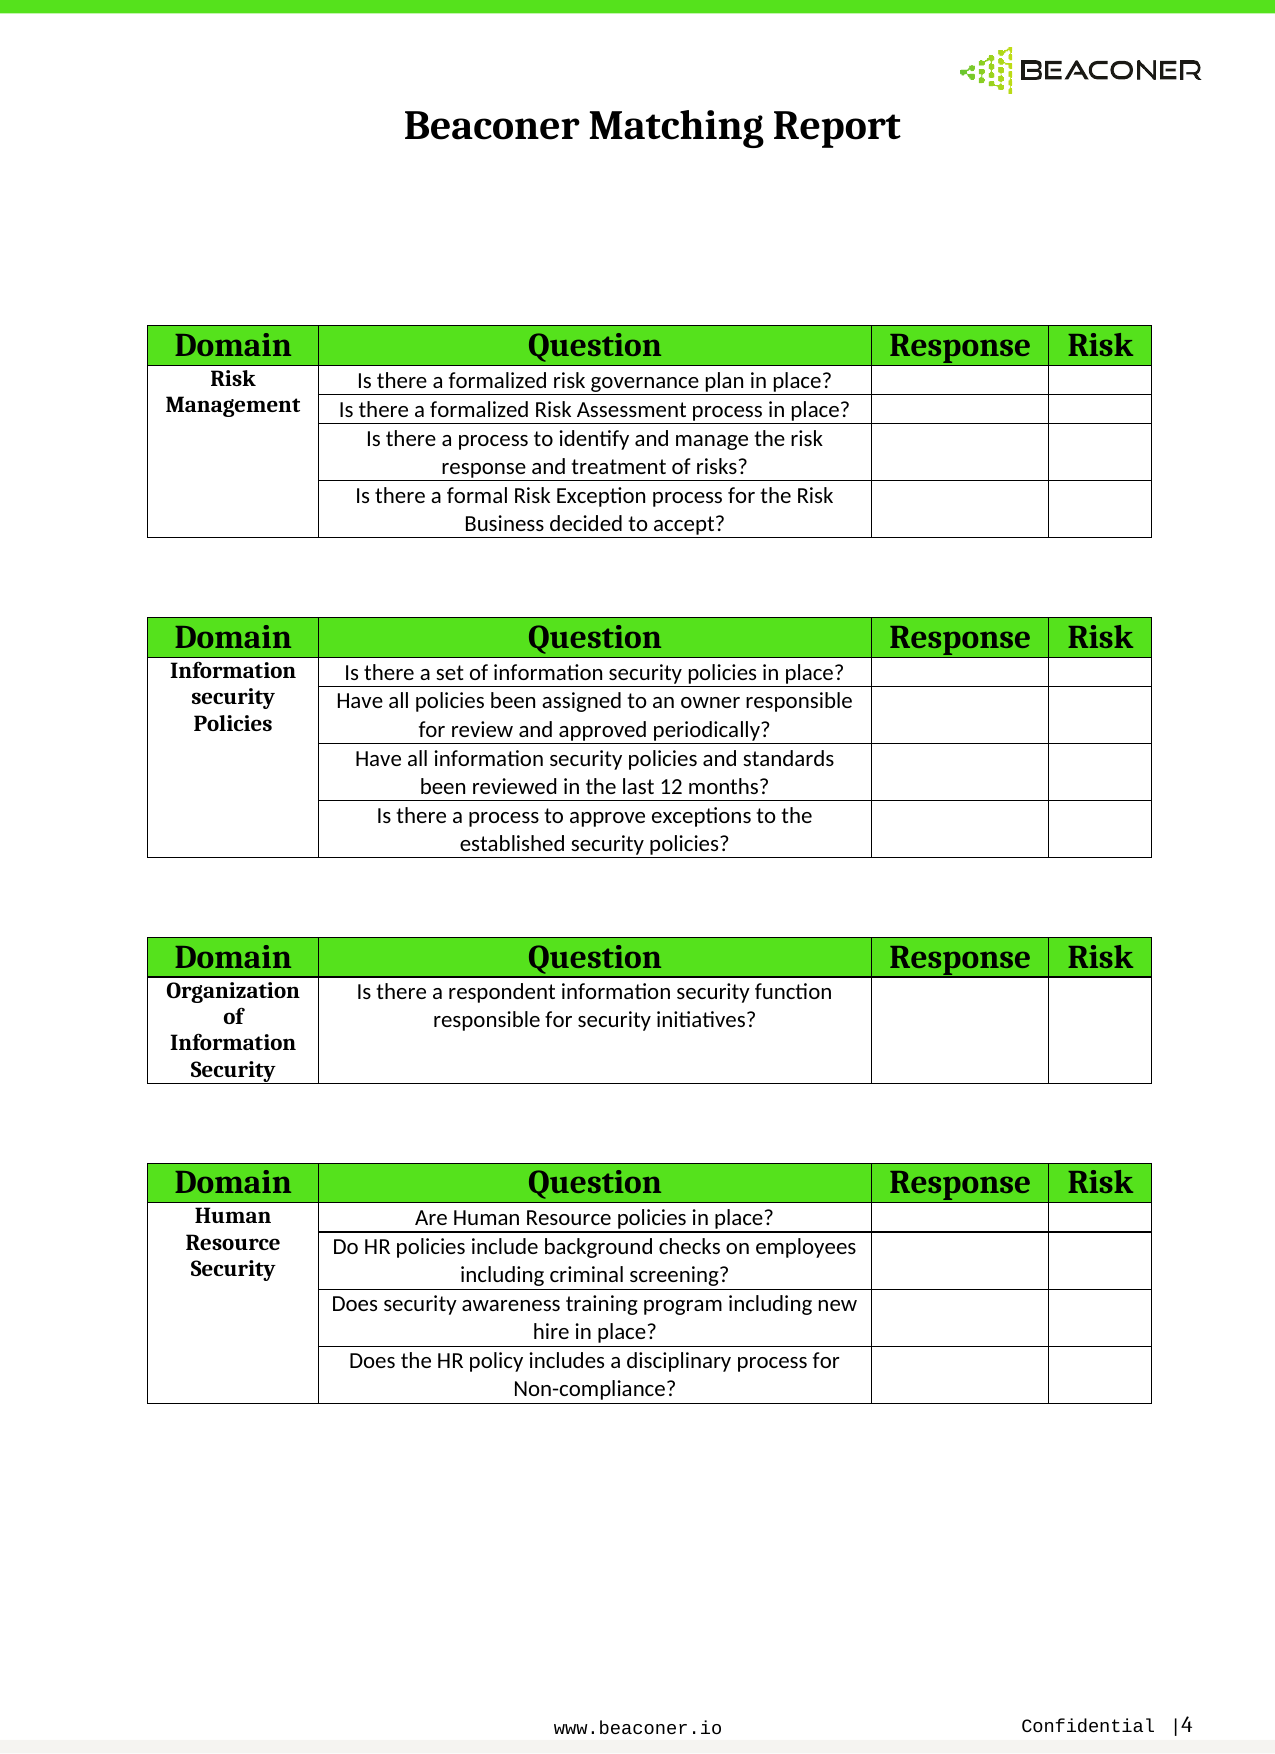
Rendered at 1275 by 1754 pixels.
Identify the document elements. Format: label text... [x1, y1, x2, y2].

table_header Risk [1049, 326, 1151, 365]
table_cell [872, 1233, 1048, 1288]
picture [1180, 60, 1202, 80]
title Beaconer Matching Report [296, 102, 1009, 150]
table_header Domain [148, 1164, 318, 1202]
table_header Risk [1049, 938, 1151, 976]
table_cell [872, 978, 1048, 1083]
table_cell Do HR policies include background checks on employees including criminal screening? [319, 1233, 871, 1288]
table_cell [872, 801, 1048, 857]
table_header Domain [148, 618, 318, 657]
table_header Risk [1049, 1164, 1151, 1202]
table_header Question [319, 1164, 871, 1202]
table_header Response [872, 326, 1048, 365]
table_cell Have all policies been assigned to an owner responsible for review and approved periodically? [319, 687, 871, 743]
table_cell [1049, 366, 1151, 394]
table_cell Human Resource Security [148, 1203, 318, 1403]
table_cell Is there a process to approve exceptions to the established security policies? [319, 801, 871, 857]
table_cell [872, 481, 1048, 537]
table_header Response [872, 938, 1048, 976]
table_cell [1049, 978, 1151, 1083]
picture [960, 47, 1013, 94]
table_cell [1049, 424, 1151, 480]
table_cell Is there a set of information security policies in place? [319, 658, 871, 686]
table_cell [872, 687, 1048, 743]
table_cell [1049, 687, 1151, 743]
table_cell Are Human Resource policies in place? [319, 1203, 871, 1231]
table_cell [872, 1347, 1048, 1403]
picture [1137, 60, 1156, 80]
table_cell Organization of Information Security [148, 978, 318, 1083]
table_header Question [319, 618, 871, 657]
table_cell Information security Policies [148, 658, 318, 857]
table_cell Is there a formal Risk Exception process for the Risk Business decided to accept? [319, 481, 871, 537]
table_cell [1049, 744, 1151, 800]
table_cell [1049, 481, 1151, 537]
table_cell Risk Management [148, 366, 318, 537]
table_cell [872, 424, 1048, 480]
table_header Risk [1049, 618, 1151, 657]
table_cell Does security awareness training program including new hire in place? [319, 1290, 871, 1346]
table_cell Does the HR policy includes a disciplinary process for Non-compliance? [319, 1347, 871, 1403]
table_header Domain [148, 326, 318, 365]
picture [1021, 60, 1042, 80]
table_cell [1049, 1347, 1151, 1403]
table_cell [872, 1203, 1048, 1231]
table_cell [872, 1290, 1048, 1346]
table_header Response [872, 1164, 1048, 1202]
table_cell Is there a formalized risk governance plan in place? [319, 366, 871, 394]
table_cell [1049, 801, 1151, 857]
table_header Question [319, 326, 871, 365]
table_cell [1049, 1203, 1151, 1231]
table_cell Have all information security policies and standards been reviewed in the last 12 months? [319, 744, 871, 800]
table_header Question [319, 938, 871, 976]
table_cell [1049, 1233, 1151, 1288]
table_cell [872, 395, 1048, 423]
table_cell Is there a formalized Risk Assessment process in place? [319, 395, 871, 423]
table_header Domain [148, 938, 318, 976]
table_cell [872, 744, 1048, 800]
table_cell [1049, 1290, 1151, 1346]
table_cell [872, 658, 1048, 686]
table_cell Is there a process to identify and manage the risk response and treatment of risks? [319, 424, 871, 480]
table_cell [1049, 395, 1151, 423]
table_cell [1049, 658, 1151, 686]
table_cell Is there a respondent information security function responsible for security initiatives? [319, 978, 871, 1083]
table_header Response [872, 618, 1048, 657]
table_cell [872, 366, 1048, 394]
